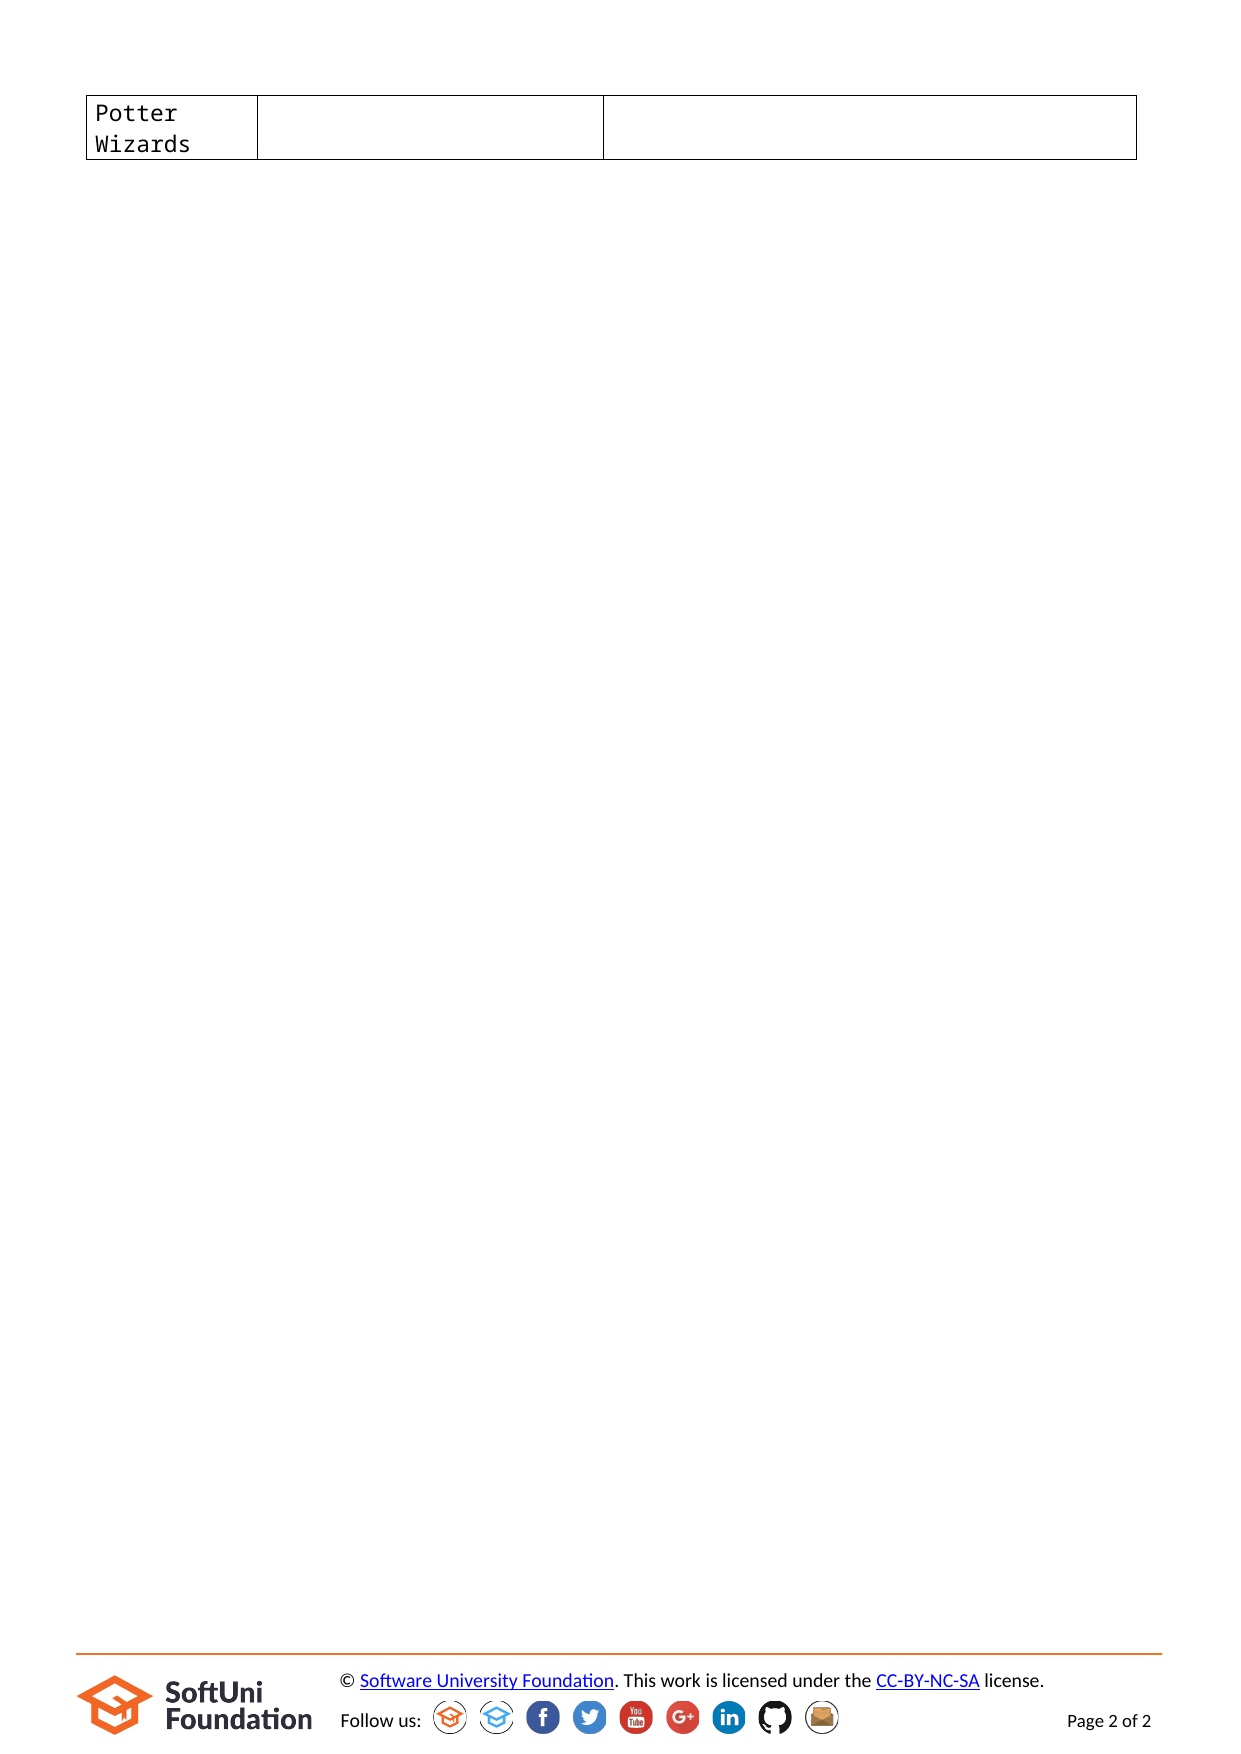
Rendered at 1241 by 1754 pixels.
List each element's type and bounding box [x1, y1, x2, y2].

table_cell [604, 96, 1136, 159]
picture [76, 1675, 312, 1735]
picture [526, 1701, 560, 1734]
picture [758, 1701, 792, 1734]
table_cell [258, 96, 603, 159]
picture [727, 1715, 738, 1725]
picture [666, 1701, 700, 1734]
picture [433, 1701, 467, 1734]
picture [573, 1701, 607, 1734]
picture [712, 1701, 722, 1711]
picture [619, 1701, 653, 1734]
picture [480, 1701, 513, 1734]
picture [805, 1701, 839, 1734]
table_cell [87, 96, 257, 159]
picture [712, 1724, 722, 1734]
picture [736, 1701, 746, 1711]
picture [736, 1724, 746, 1734]
